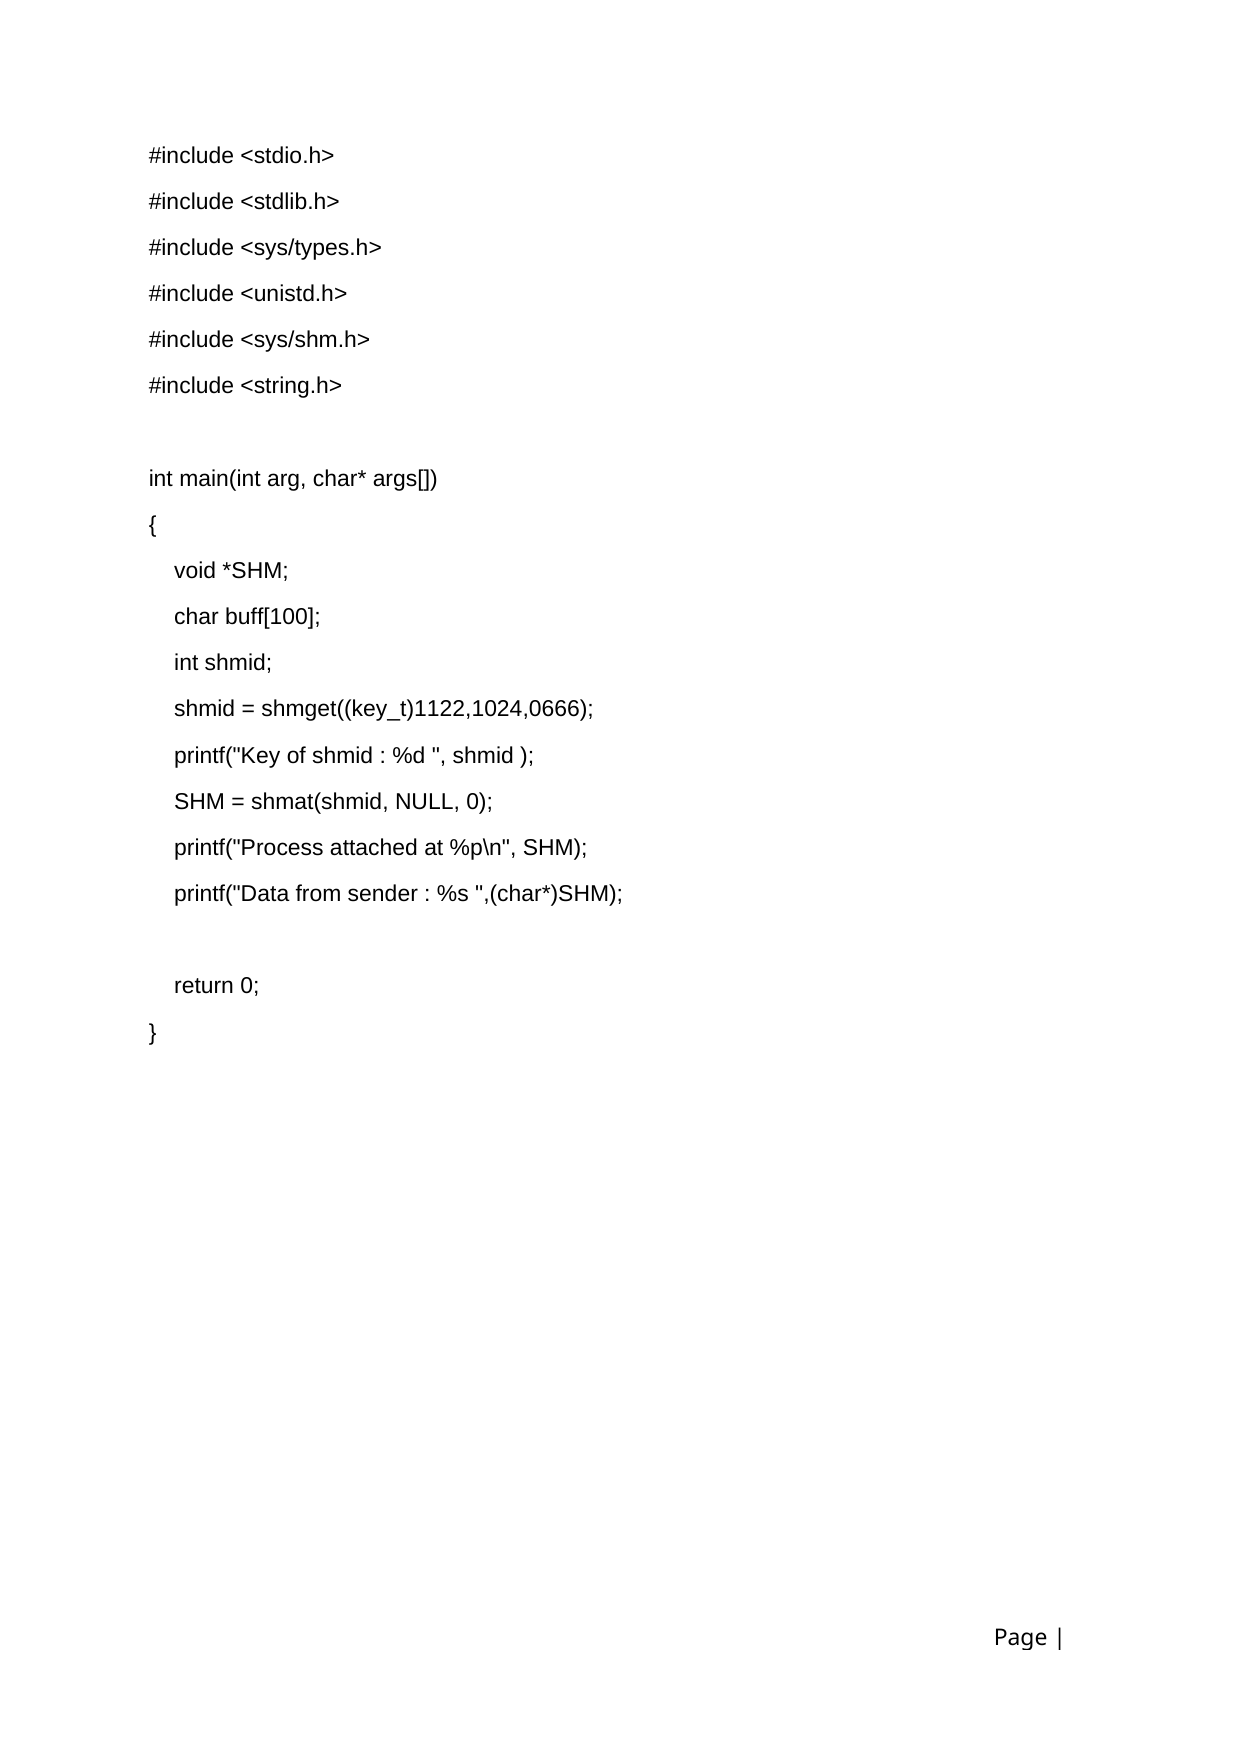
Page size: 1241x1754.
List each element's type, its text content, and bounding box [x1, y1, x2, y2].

subtitle char buff[100]; [148, 603, 1086, 629]
subtitle #include <sys/types.h> [148, 234, 1086, 260]
subtitle } [148, 1018, 1086, 1045]
subtitle #include <unistd.h> [148, 280, 1086, 306]
subtitle return 0; [148, 972, 1086, 999]
subtitle shmid = shmget((key_t)1122,1024,0666); [148, 695, 1086, 722]
subtitle printf("Key of shmid : %d ", shmid ); [148, 742, 1086, 768]
subtitle #include <stdlib.h> [148, 188, 1086, 214]
subtitle printf("Data from sender : %s ",(char*)SHM); [148, 880, 1086, 906]
subtitle void *SHM; [148, 557, 1086, 583]
subtitle SHM = shmat(shmid, NULL, 0); [148, 788, 1086, 814]
subtitle #include <sys/shm.h> [148, 326, 1086, 353]
subtitle int main(int arg, char* args[]) [148, 465, 1086, 491]
subtitle { [148, 511, 1086, 537]
subtitle #include <stdio.h> [148, 142, 1086, 168]
subtitle printf("Process attached at %p\n", SHM); [148, 834, 1086, 860]
subtitle int shmid; [148, 649, 1086, 676]
subtitle #include <string.h> [148, 372, 1086, 399]
